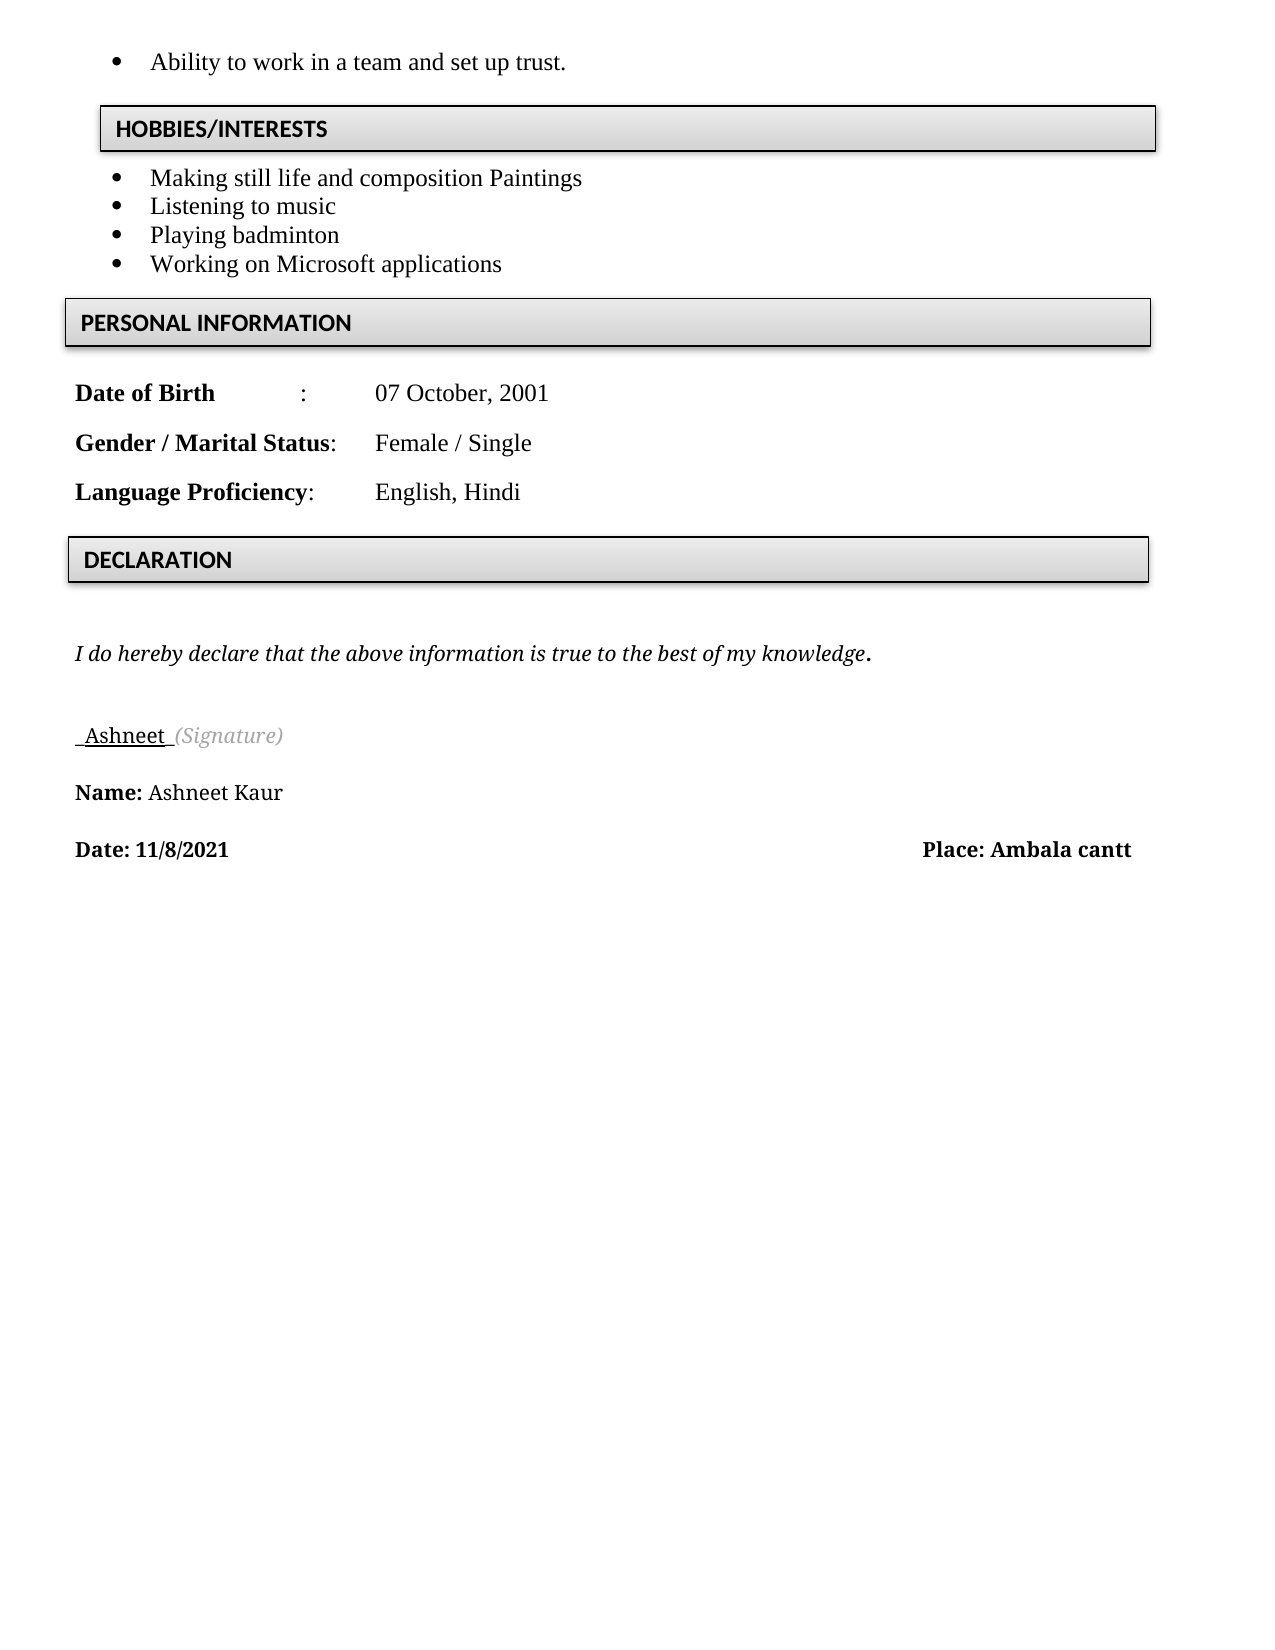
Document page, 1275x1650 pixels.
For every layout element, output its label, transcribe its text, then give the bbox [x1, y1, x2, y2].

list Working on Microsoft applications [112, 249, 1162, 278]
text Language Proficiency: English, Hindi [75, 477, 1162, 506]
text Date: 11/8/2021 Place: Ambala cantt [75, 835, 1162, 863]
list I do hereby declare that the above information is true to the best of my knowledge. [75, 639, 1162, 668]
list Making still life and composition Paintings [112, 163, 1162, 191]
text Gender / Marital Status: Female / Single [75, 428, 1162, 457]
list Playing badminton [112, 220, 1162, 249]
text Name: Ashneet Kaur [75, 778, 1162, 806]
text Date of Birth : 07 October, 2001 [75, 378, 1162, 407]
list Ability to work in a team and set up trust. [112, 47, 1162, 76]
list Listening to music [112, 191, 1162, 220]
text _Ashneet_(Signature) [75, 721, 1162, 749]
